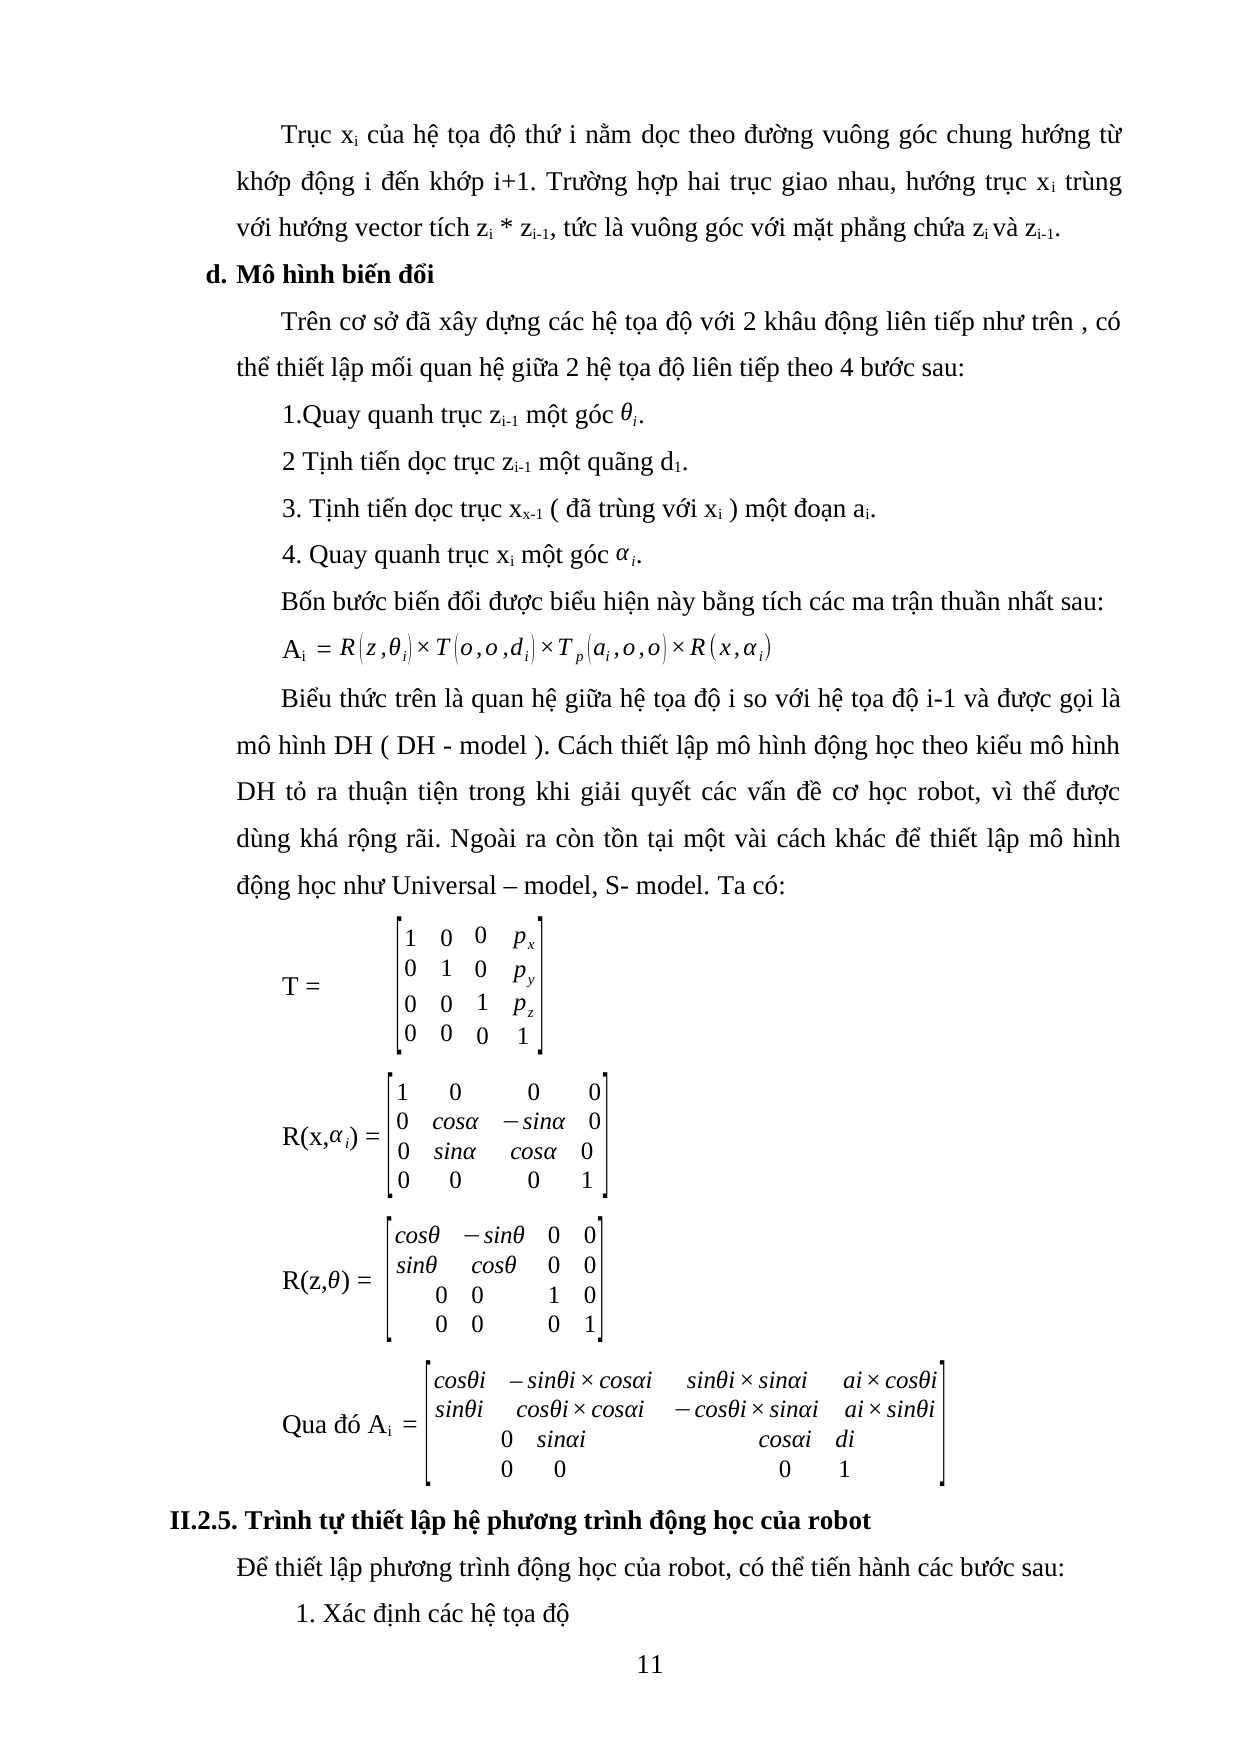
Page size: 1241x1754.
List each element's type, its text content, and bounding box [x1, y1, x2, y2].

list Qua đó Ai = [282, 1360, 1122, 1488]
list 4. Quay quanh trục xi một góc . [282, 538, 1122, 570]
list Trên cơ sở đã xây dựng các hệ tọa độ với 2 khâu động liên tiếp như trên , có thể thiết lập mối quan hệ giữa 2 hệ tọa độ liên tiếp theo 4 bước sau: [236, 305, 1122, 383]
list R(z,) = [282, 1216, 1122, 1344]
list Mô hình biến đổi [205, 258, 1122, 289]
list T = [282, 915, 1122, 1056]
list 2 Tịnh tiến dọc trục zi-1 một quãng d1. [282, 445, 1122, 476]
list Bốn bước biến đổi được biểu hiện này bằng tích các ma trận thuần nhất sau: [236, 585, 1122, 616]
list 1. Xác định các hệ tọa độ [295, 1597, 1122, 1628]
list 1.Quay quanh trục zi-1 một góc . [282, 398, 1122, 429]
list R(x,) = [282, 1072, 1122, 1200]
list Trình tự thiết lập hệ phương trình động học của robot [169, 1504, 1122, 1535]
list Trục xi của hệ tọa độ thứ i nằm dọc theo đường vuông góc chung hướng từ khớp động i đến khớp i+1. Trường hợp hai trục giao nhau, hướng trục xi trùng với hướng vector tích zi * zi-1, tức là vuông góc với mặt phẳng chứa zi và zi-1. [236, 118, 1122, 243]
list Biểu thức trên là quan hệ giữa hệ tọa độ i so với hệ tọa độ i-1 và được gọi là mô hình DH ( DH - model ). Cách thiết lập mô hình động học theo kiểu mô hình DH tỏ ra thuận tiện trong khi giải quyết các vấn đề cơ học robot, vì thế được dùng khá rộng rãi. Ngoài ra còn tồn tại một vài cách khác để thiết lập mô hình động học như Universal – model, S- model. Ta có: [236, 682, 1122, 900]
list Để thiết lập phương trình động học của robot, có thể tiến hành các bước sau: [236, 1551, 1122, 1582]
list 3. Tịnh tiến dọc trục xx-1 ( đã trùng với xi ) một đoạn ai. [282, 492, 1122, 523]
list Ai = [282, 632, 1122, 667]
